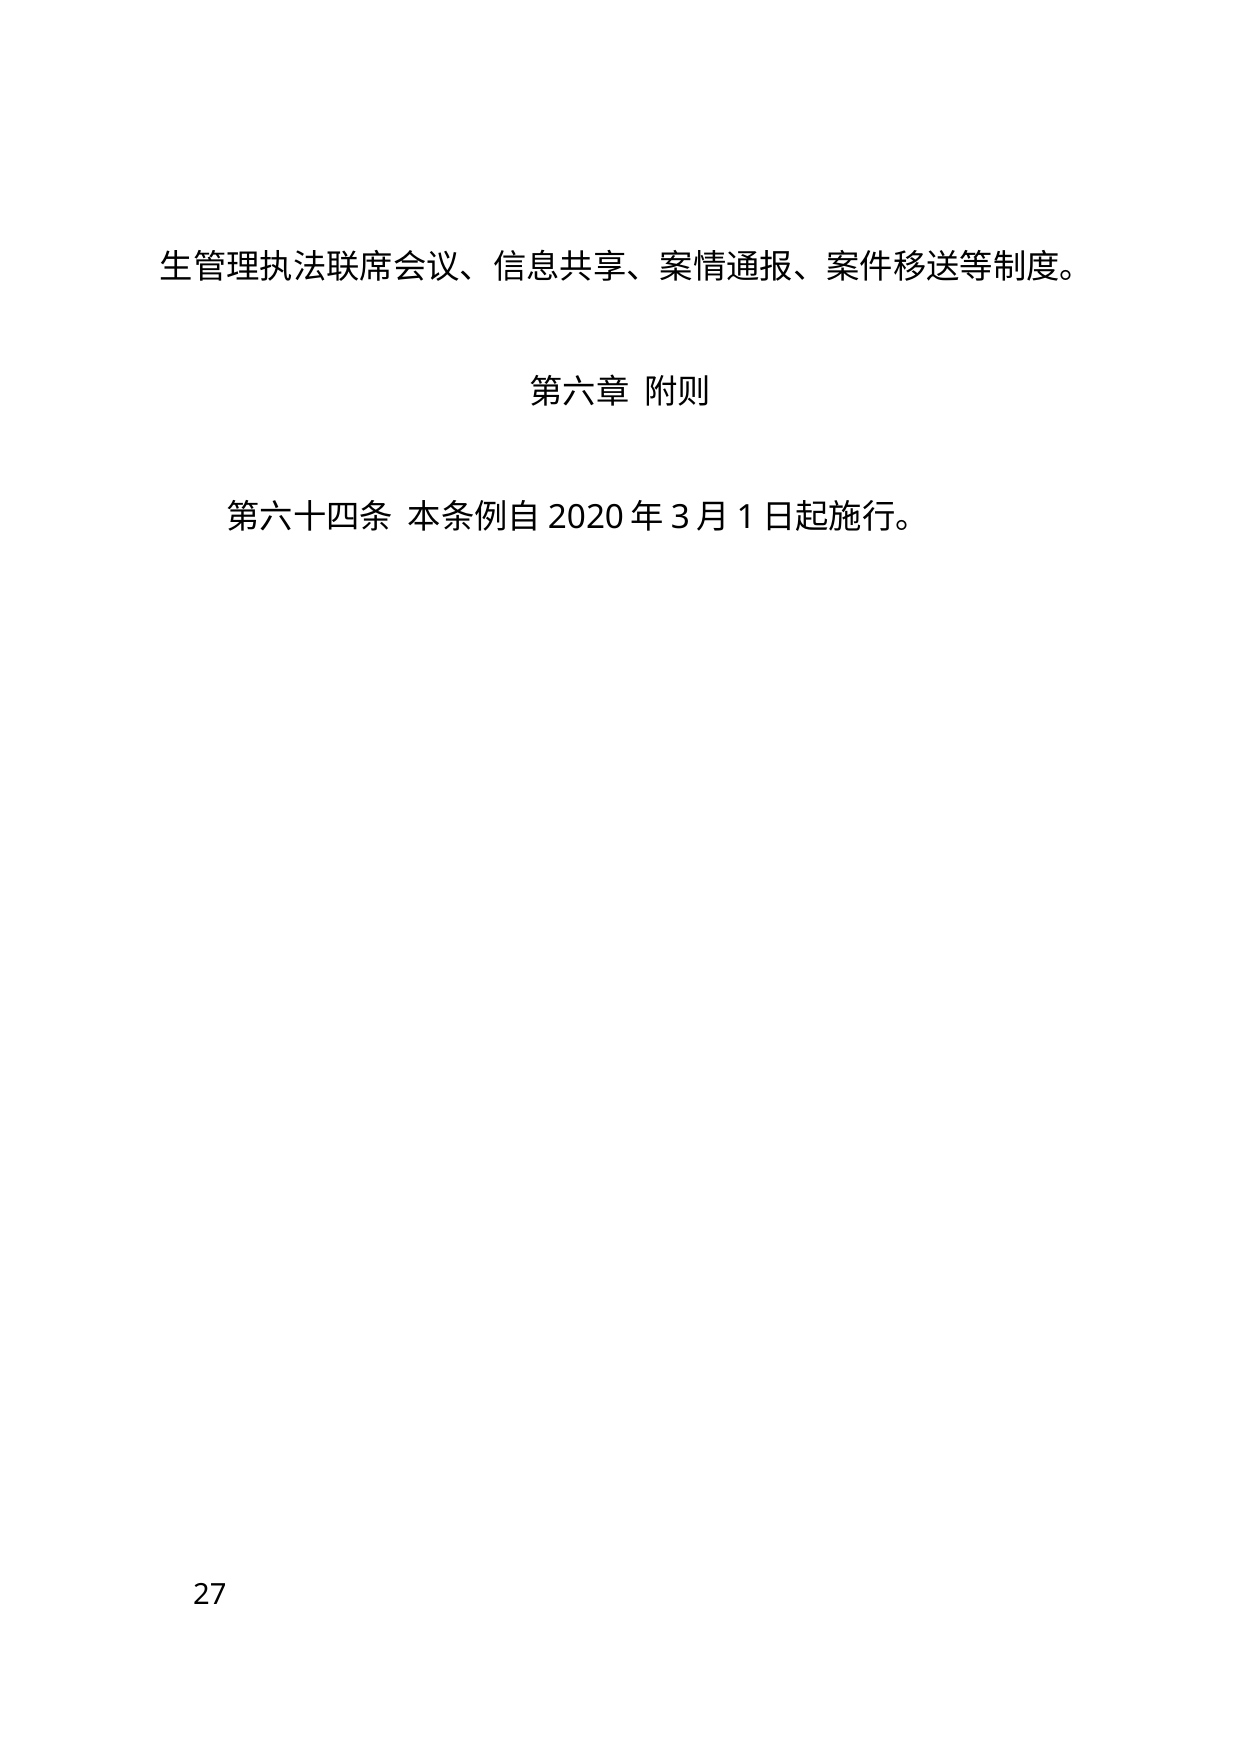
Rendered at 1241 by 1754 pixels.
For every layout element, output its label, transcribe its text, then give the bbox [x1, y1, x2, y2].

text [159, 228, 1081, 291]
text 第六十四条 本条例自2020年3月1日起施行。 [159, 478, 1081, 541]
text 第六章 附则 [159, 353, 1081, 416]
